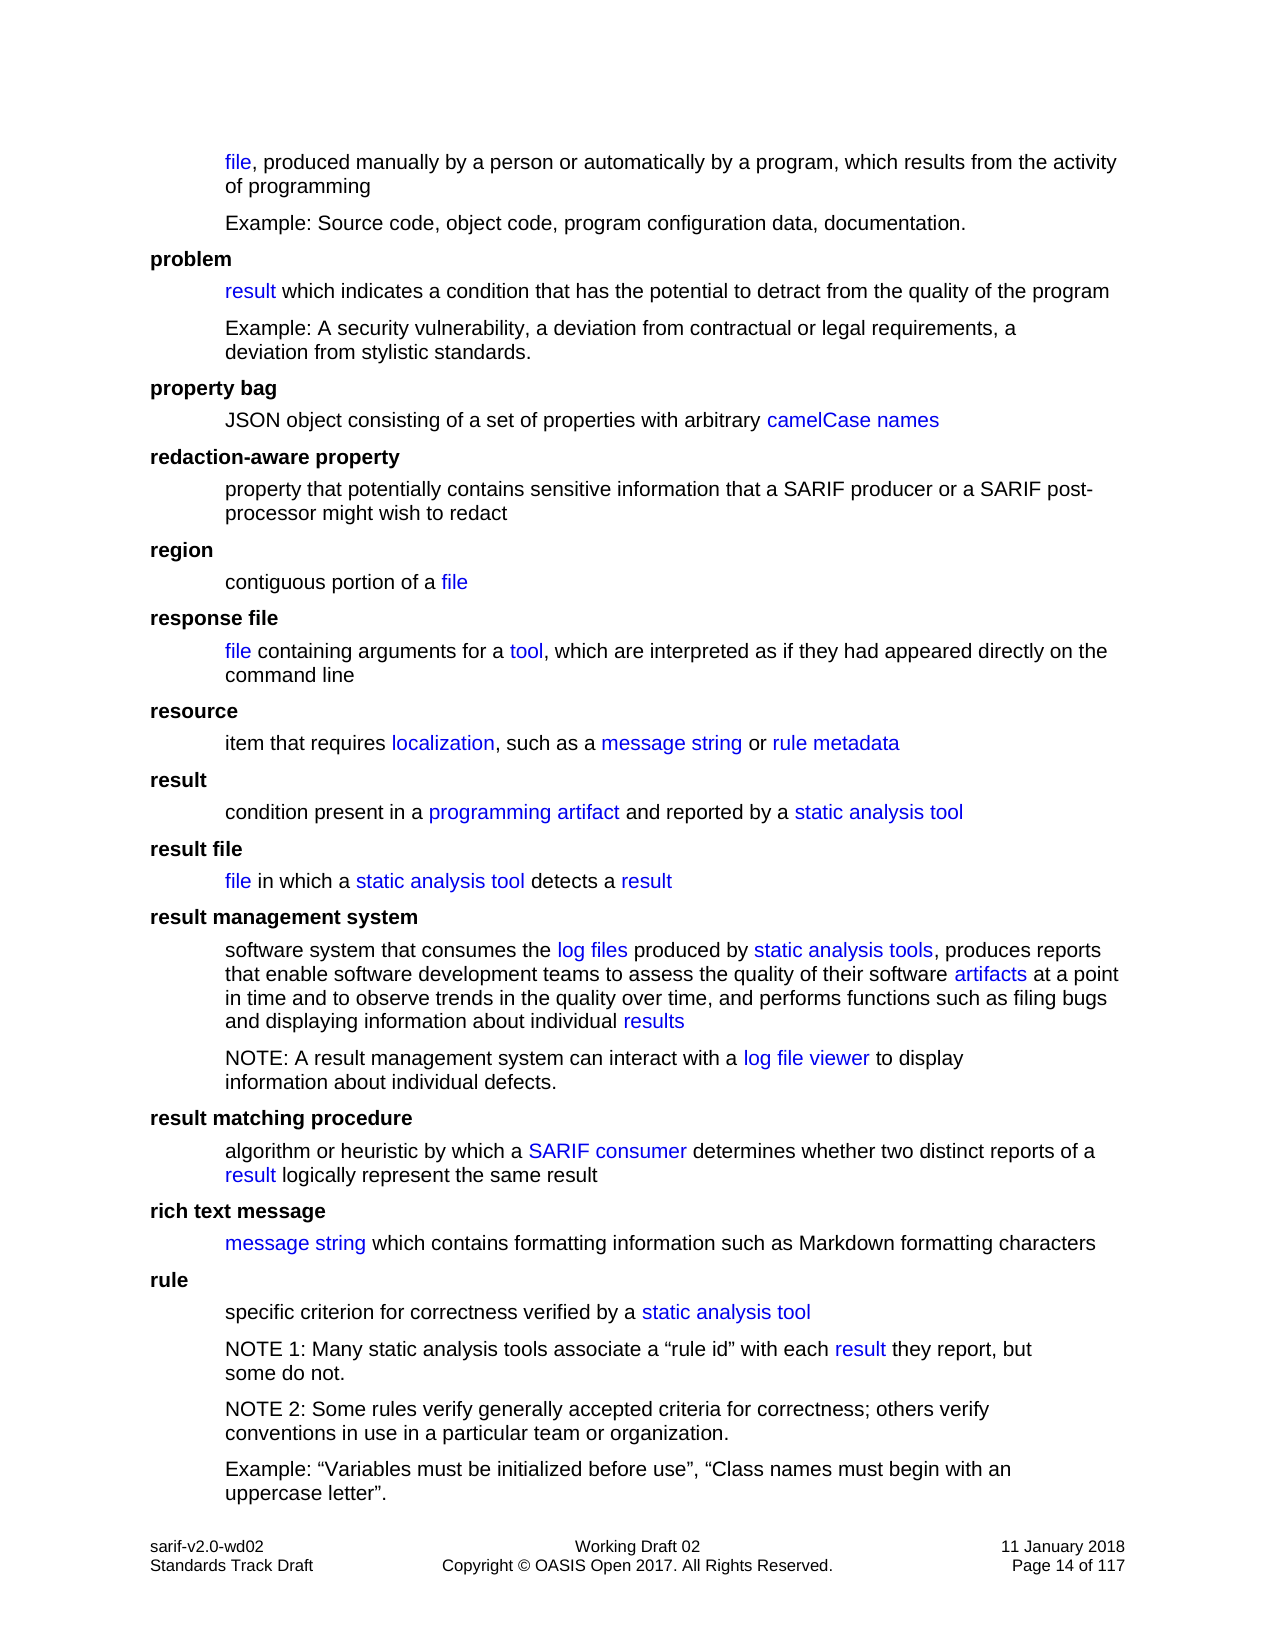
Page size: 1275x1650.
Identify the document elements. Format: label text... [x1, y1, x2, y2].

text result file [150, 836, 825, 860]
text property bag [150, 376, 825, 400]
text item that requires localization, such as a message string or rule metadata [225, 731, 1125, 755]
text resource [150, 699, 825, 723]
text message string which contains formatting information such as Markdown formatting characters [225, 1231, 1125, 1255]
text file in which a static analysis tool detects a result [225, 869, 1125, 893]
text result [150, 768, 825, 792]
text result matching procedure [150, 1106, 825, 1130]
text JSON object consisting of a set of properties with arbitrary camelCase names [225, 408, 1125, 432]
text NOTE: A result management system can interact with a log file viewer to display information about individual defects. [225, 1046, 1050, 1094]
text algorithm or heuristic by which a SARIF consumer determines whether two distinct reports of a result logically represent the same result [225, 1138, 1125, 1186]
text redaction-aware property [150, 445, 825, 469]
text Example: “Variables must be initialized before use”, “Class names must begin with an uppercase letter”. [225, 1457, 1050, 1505]
text file containing arguments for a tool, which are interpreted as if they had appeared directly on the command line [225, 638, 1125, 686]
text region [150, 537, 825, 561]
text Example: A security vulnerability, a deviation from contractual or legal requirements, a deviation from stylistic standards. [225, 316, 1050, 363]
text result management system [150, 905, 825, 929]
text file, produced manually by a person or automatically by a program, which results from the activity of programming [225, 150, 1125, 198]
text response file [150, 606, 825, 630]
text software system that consumes the log files produced by static analysis tools, produces reports that enable software development teams to assess the quality of their software artifacts at a point in time and to observe trends in the quality over time, and performs functions such as filing bugs and displaying information about individual results [225, 937, 1125, 1033]
text specific criterion for correctness verified by a static analysis tool [225, 1300, 1125, 1324]
text condition present in a programming artifact and reported by a static analysis tool [225, 800, 1125, 824]
text rule [150, 1268, 825, 1292]
text contiguous portion of a file [225, 570, 1125, 594]
text property that potentially contains sensitive information that a SARIF producer or a SARIF post-processor might wish to redact [225, 477, 1125, 525]
text NOTE 1: Many static analysis tools associate a “rule id” with each result they report, but some do not. [225, 1336, 1050, 1384]
text NOTE 2: Some rules verify generally accepted criteria for correctness; others verify conventions in use in a particular team or organization. [225, 1397, 1050, 1445]
text problem [150, 247, 825, 271]
text Example: Source code, object code, program configuration data, documentation. [225, 210, 1050, 234]
text result which indicates a condition that has the potential to detract from the quality of the program [225, 279, 1125, 303]
text rich text message [150, 1199, 825, 1223]
